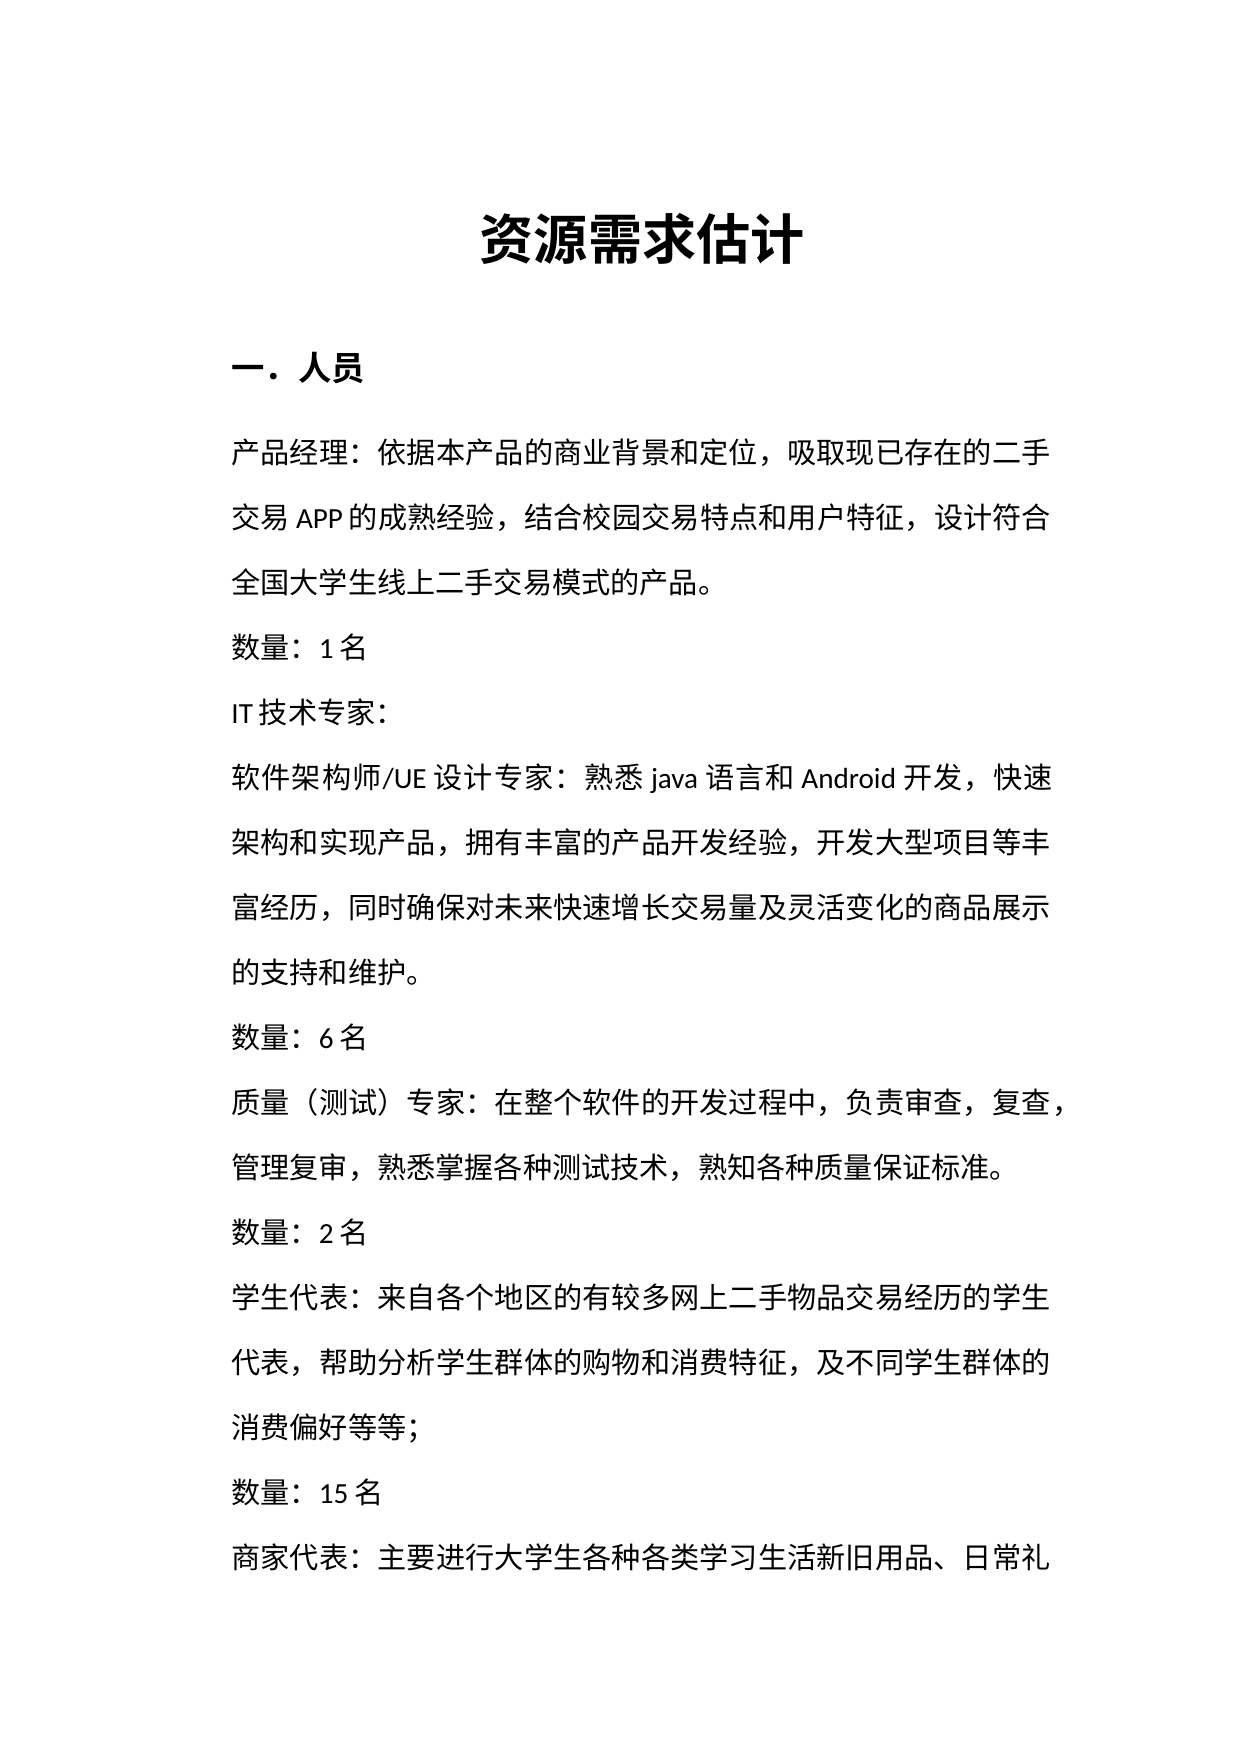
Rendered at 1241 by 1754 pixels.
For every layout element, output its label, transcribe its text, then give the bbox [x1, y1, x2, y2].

text 质量（测试）专家：在整个软件的开发过程中，负责审查，复查，管理复审，熟悉掌握各种测试技术，熟知各种质量保证标准。 [231, 1068, 1053, 1198]
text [231, 1523, 1053, 1588]
text 产品经理：依据本产品的商业背景和定位，吸取现已存在的二手交易APP的成熟经验，结合校园交易特点和用户特征，设计符合全国大学生线上二手交易模式的产品。 [231, 418, 1053, 613]
text 数量：6名 [187, 1003, 1053, 1068]
subtitle 一．人员 [187, 333, 1053, 398]
text 学生代表：来自各个地区的有较多网上二手物品交易经历的学生代表，帮助分析学生群体的购物和消费特征，及不同学生群体的消费偏好等等； [231, 1263, 1053, 1458]
text 数量：2名 [231, 1198, 1053, 1263]
text 软件架构师/UE设计专家：熟悉java语言和Android开发，快速架构和实现产品，拥有丰富的产品开发经验，开发大型项目等丰富经历，同时确保对未来快速增长交易量及灵活变化的商品展示的支持和维护。 [231, 743, 1053, 1003]
text 数量：1名 [231, 613, 1053, 678]
text IT技术专家： [231, 678, 1053, 743]
subtitle 资源需求估计 [187, 187, 1053, 284]
text 数量：15名 [231, 1458, 1053, 1523]
